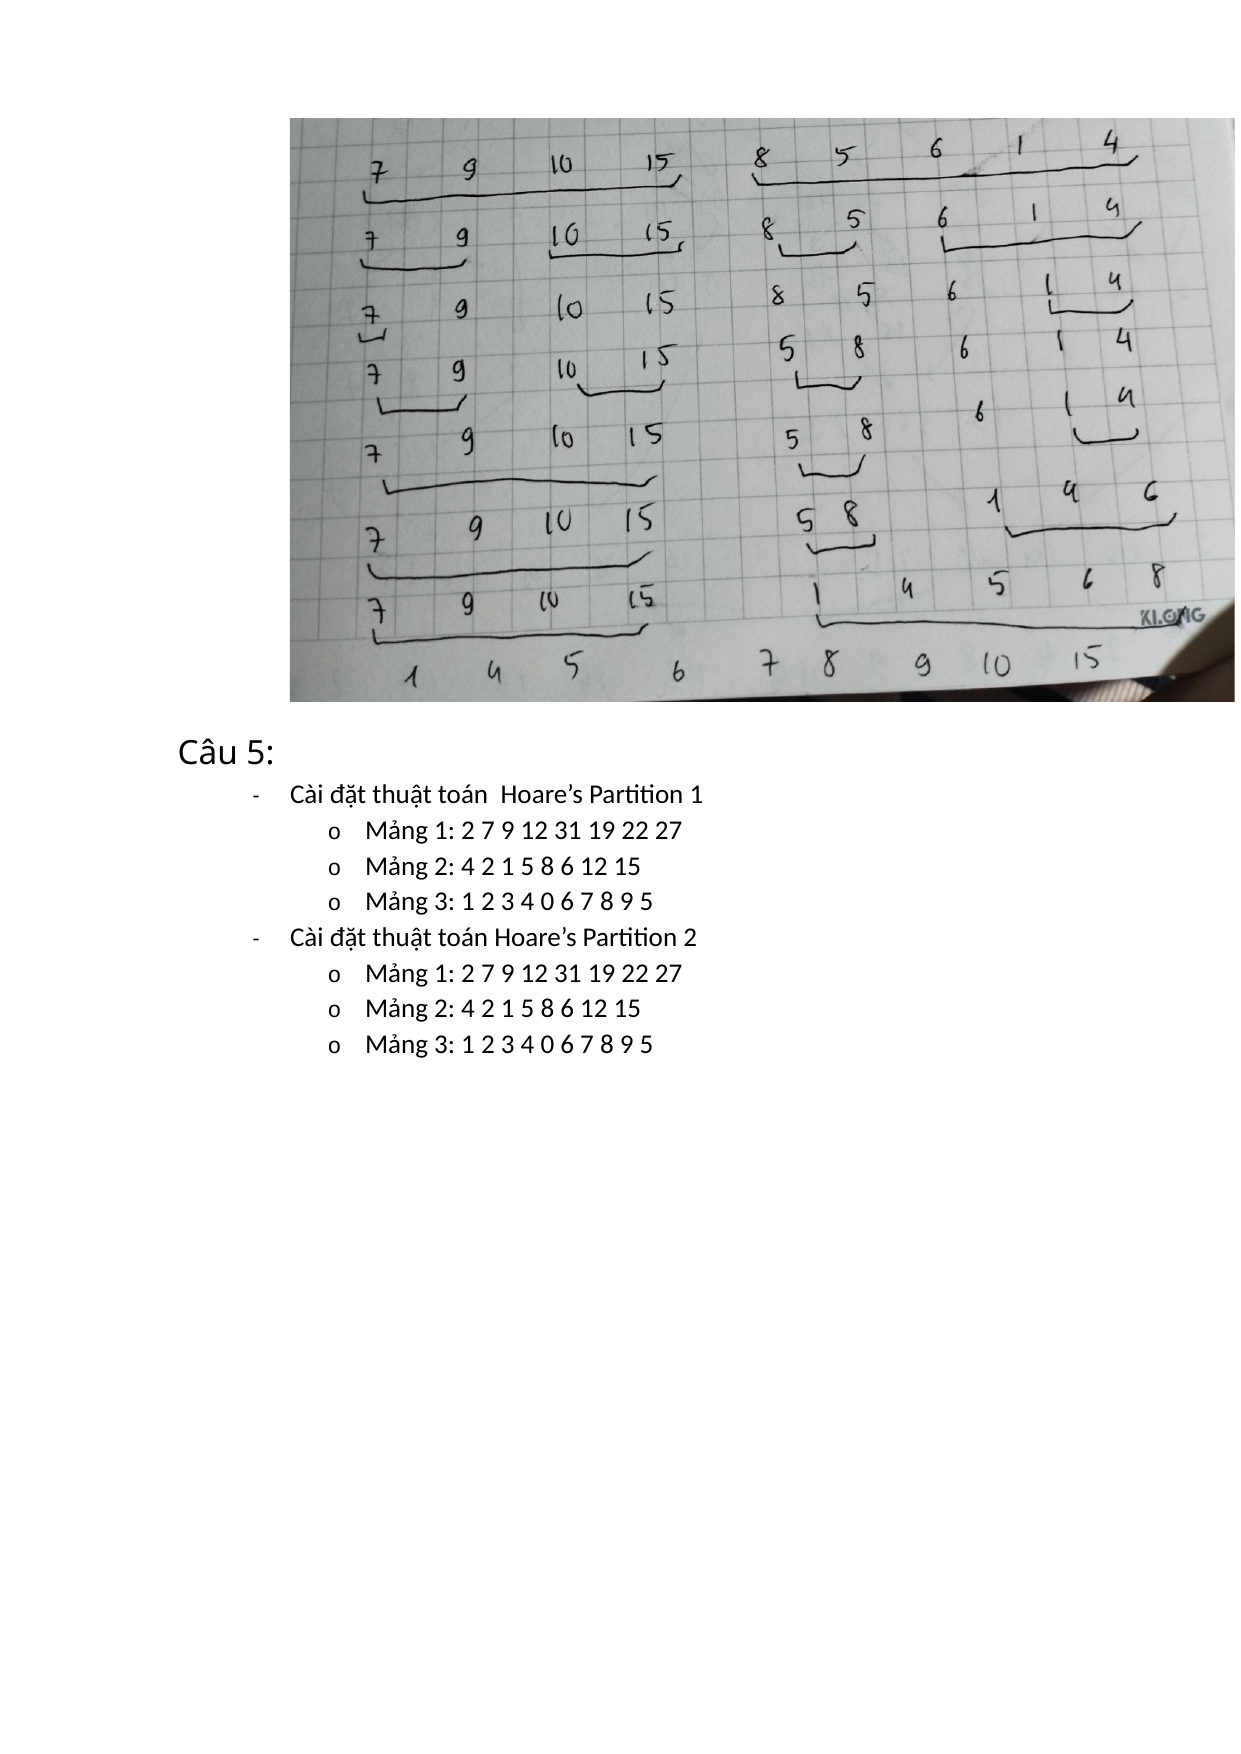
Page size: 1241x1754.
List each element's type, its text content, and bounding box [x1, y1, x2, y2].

list Mảng 2: 4 2 1 5 8 6 12 15 [327, 992, 1122, 1025]
list Mảng 3: 1 2 3 4 0 6 7 8 9 5 [327, 1027, 1122, 1061]
picture [289, 118, 1235, 702]
list Mảng 2: 4 2 1 5 8 6 12 15 [327, 849, 1122, 882]
list Mảng 1: 2 7 9 12 31 19 22 27 [327, 813, 1122, 846]
list Cài đặt thuật toán Hoare’s Partition 2 [252, 920, 1122, 953]
subtitle Câu 5: [177, 728, 1122, 774]
list Mảng 1: 2 7 9 12 31 19 22 27 [327, 956, 1122, 989]
list Mảng 3: 1 2 3 4 0 6 7 8 9 5 [327, 884, 1122, 918]
list Cài đặt thuật toán Hoare’s Partition 1 [252, 777, 1122, 811]
